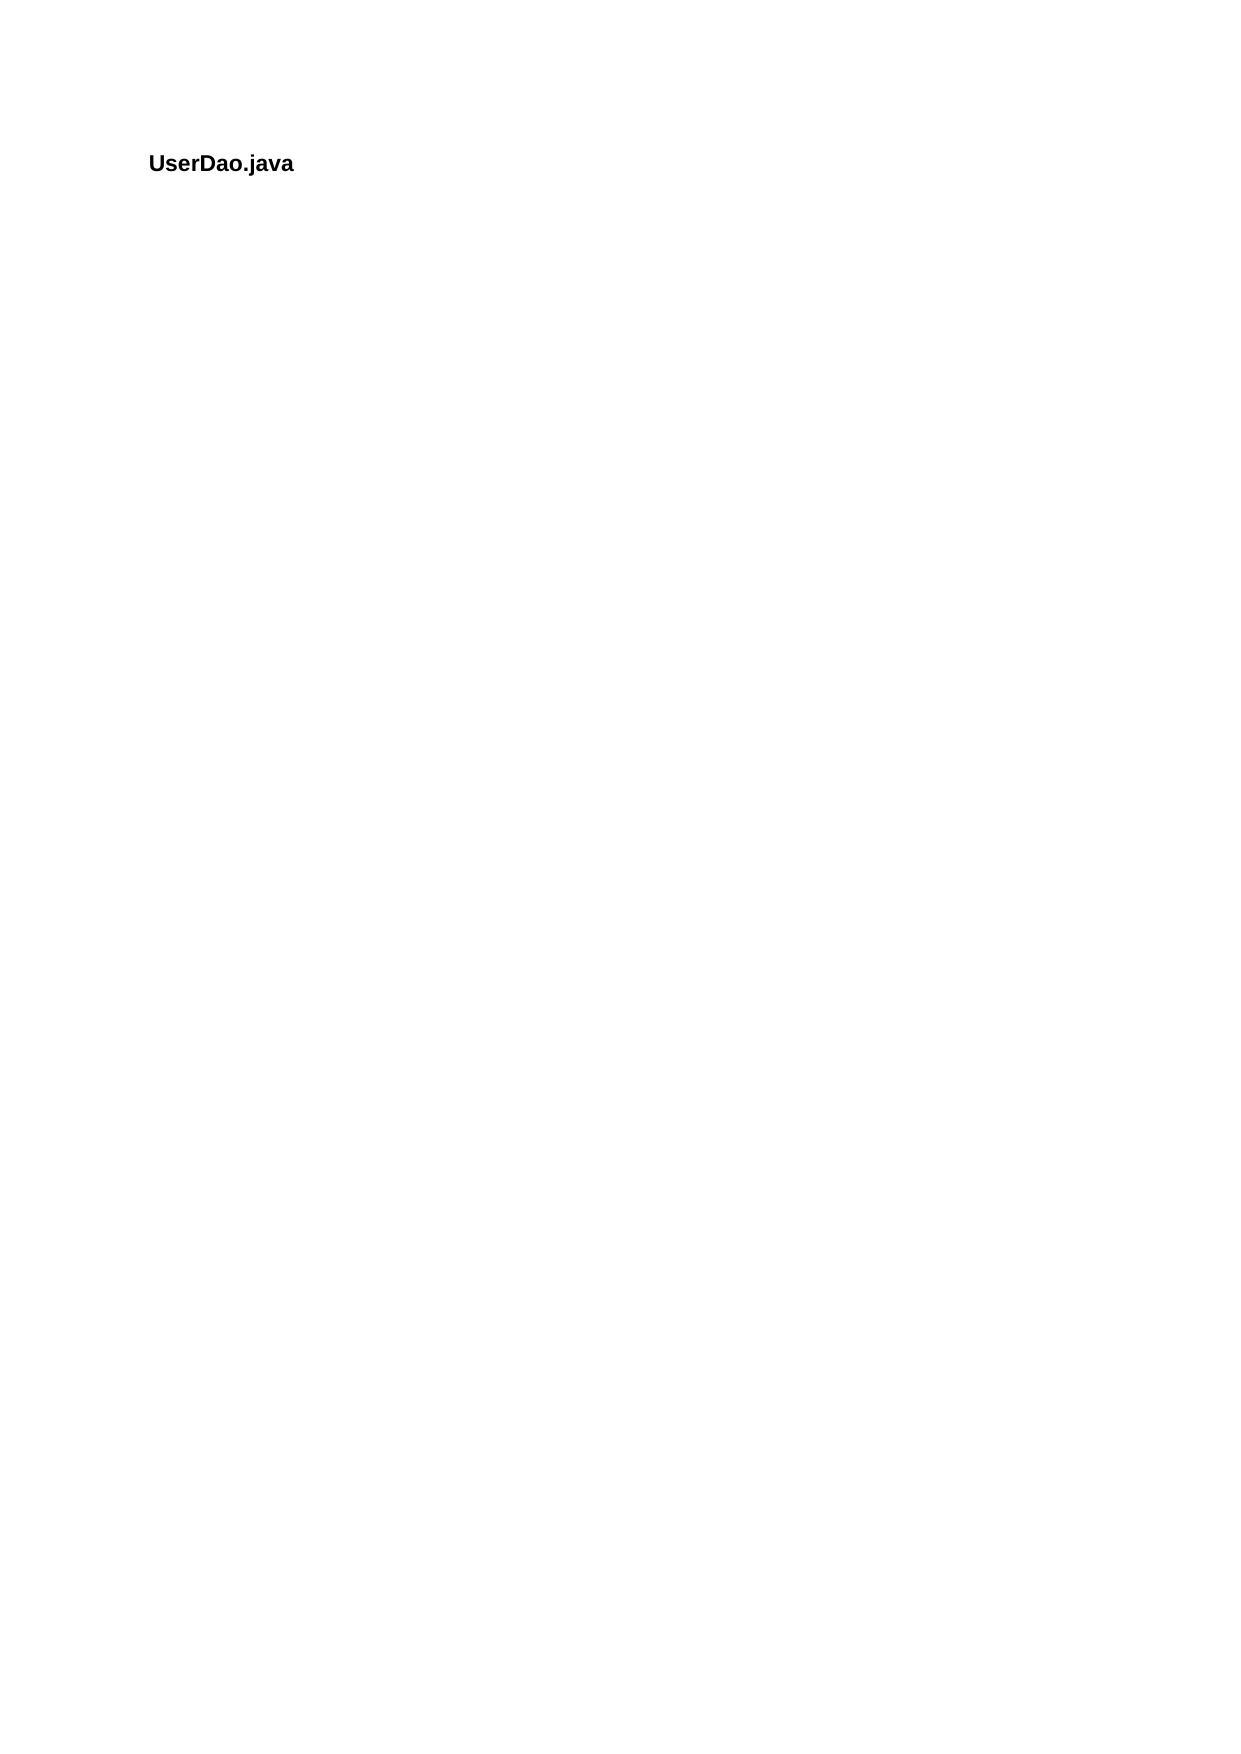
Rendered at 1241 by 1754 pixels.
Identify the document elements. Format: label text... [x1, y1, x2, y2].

subtitle UserDao.java [148, 150, 1114, 176]
